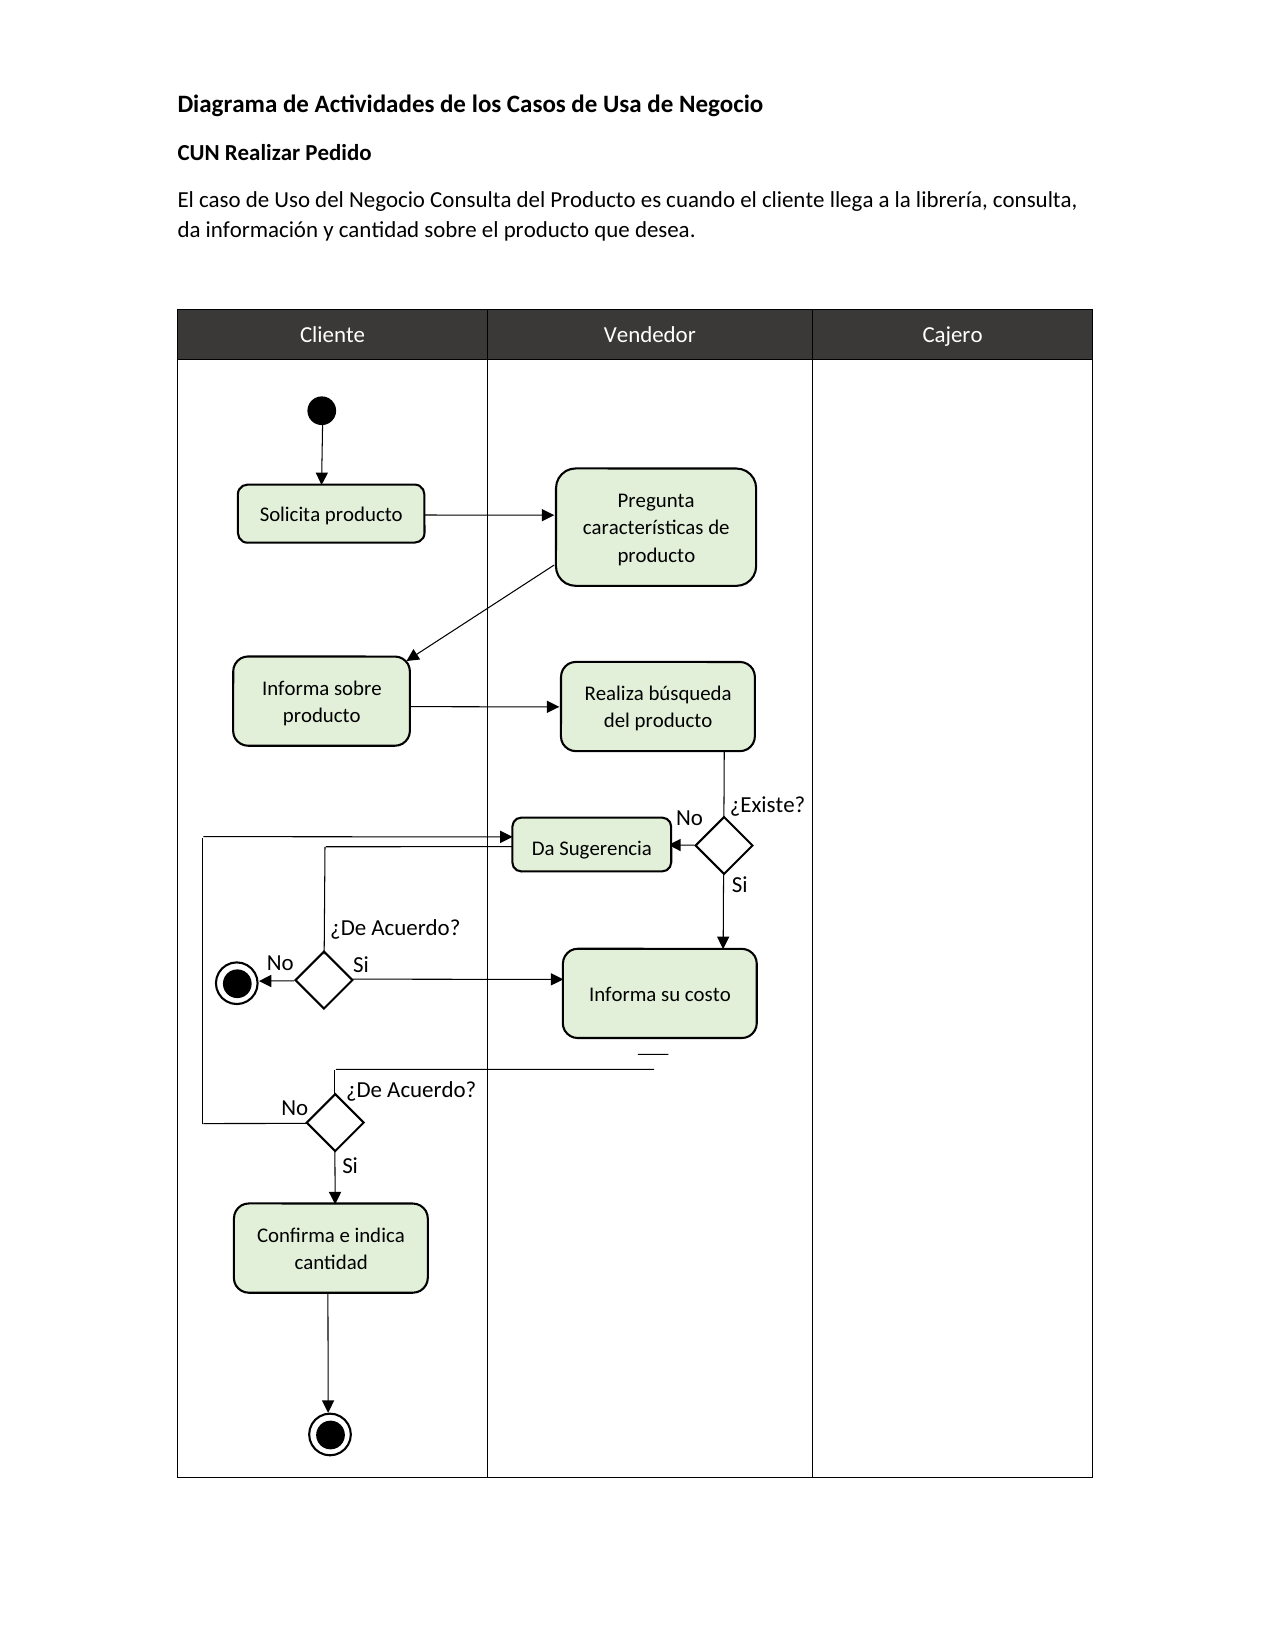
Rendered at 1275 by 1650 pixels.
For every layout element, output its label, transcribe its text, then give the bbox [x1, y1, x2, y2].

text El caso de Uso del Negocio Consulta del Producto es cuando el cliente llega a la librería, consulta, da información y cantidad sobre el producto que desea. [177, 185, 1098, 243]
table_header Vendedor [488, 310, 812, 359]
table_cell [178, 360, 487, 1477]
table_header Cliente [178, 310, 487, 359]
table_cell [488, 360, 812, 1477]
table_header Cajero [813, 310, 1092, 359]
text Diagrama de Actividades de los Casos de Usa de Negocio [177, 89, 1098, 119]
table_cell [813, 360, 1092, 1477]
text CUN Realizar Pedido [177, 138, 1098, 166]
